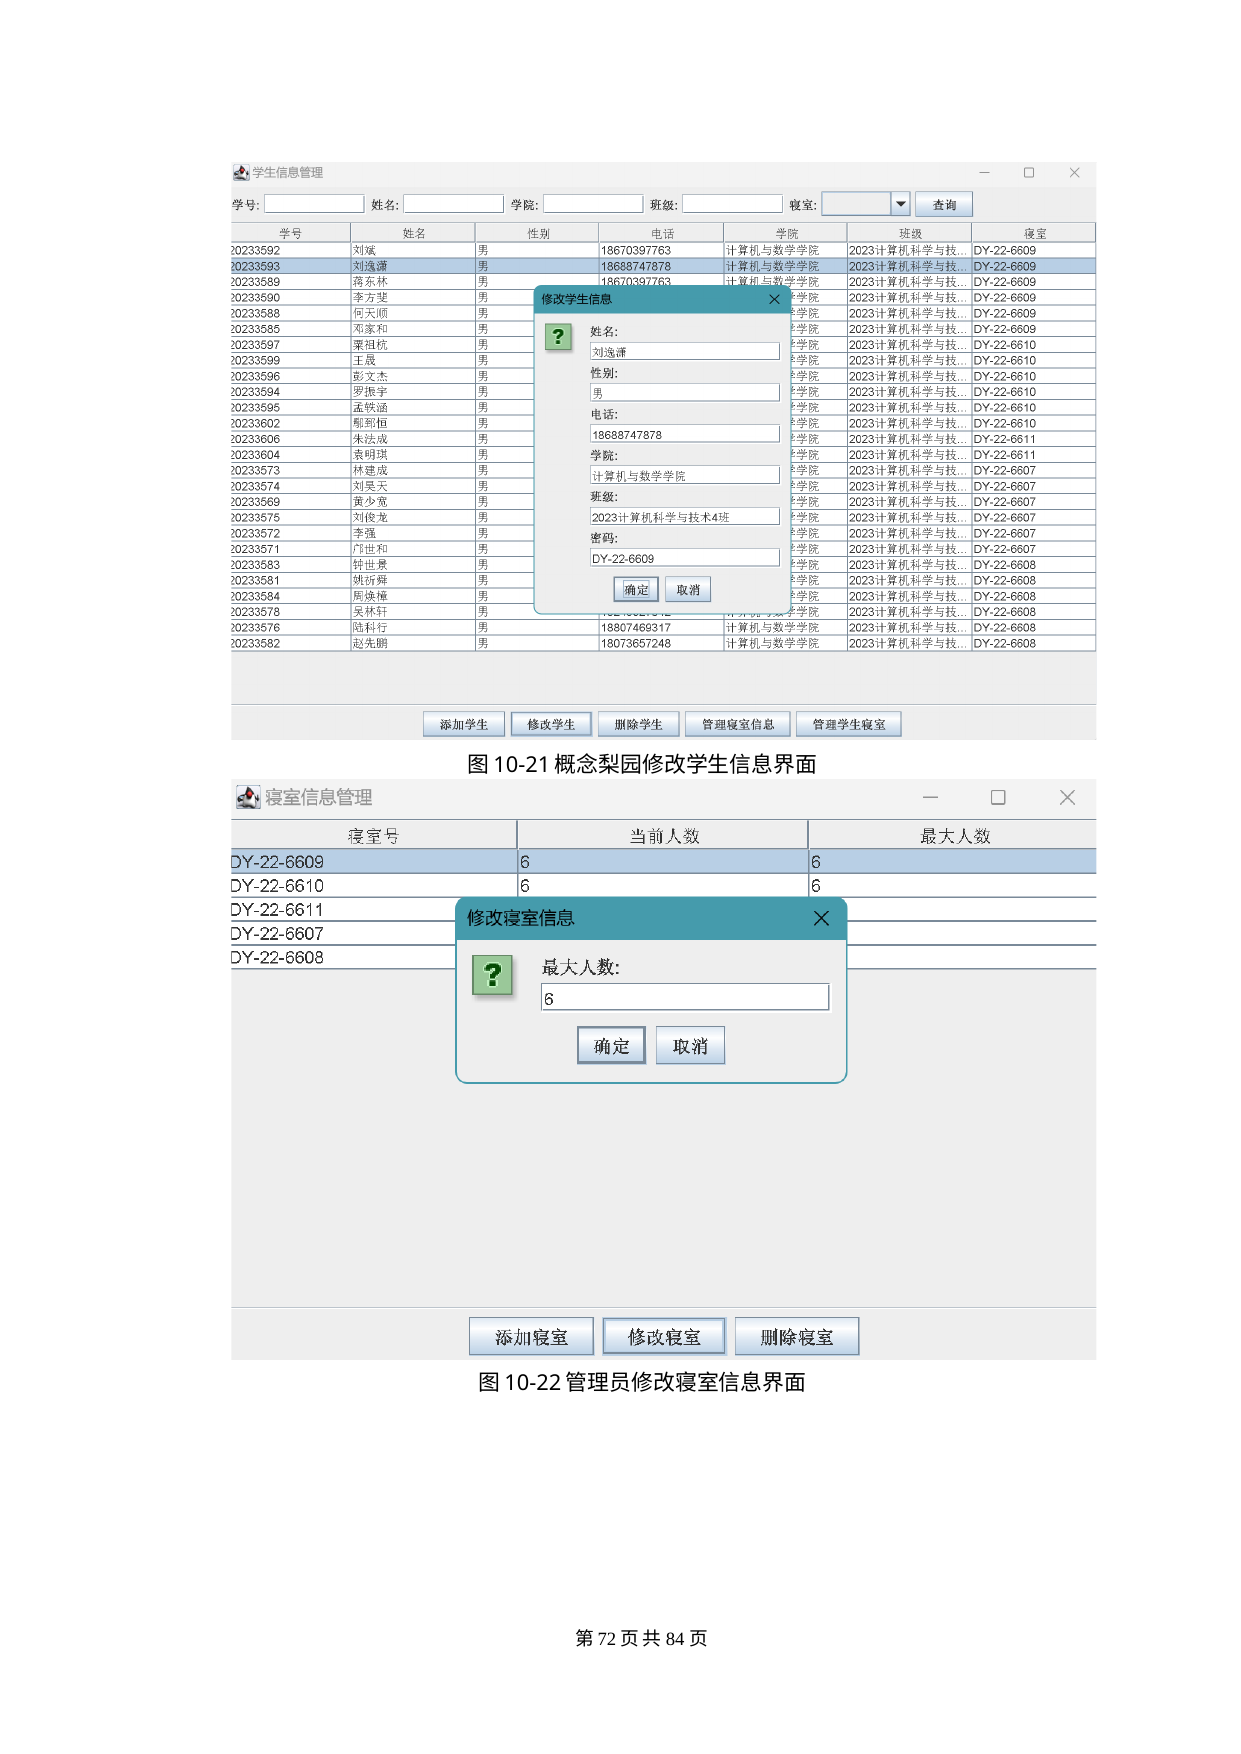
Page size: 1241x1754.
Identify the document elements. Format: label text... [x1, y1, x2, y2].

text 图10-21概念梨园修改学生信息界面 [187, 747, 1053, 779]
picture [231, 779, 1097, 1360]
picture [231, 162, 1097, 740]
text 图10-22管理员修改寝室信息界面 [187, 1364, 1053, 1397]
